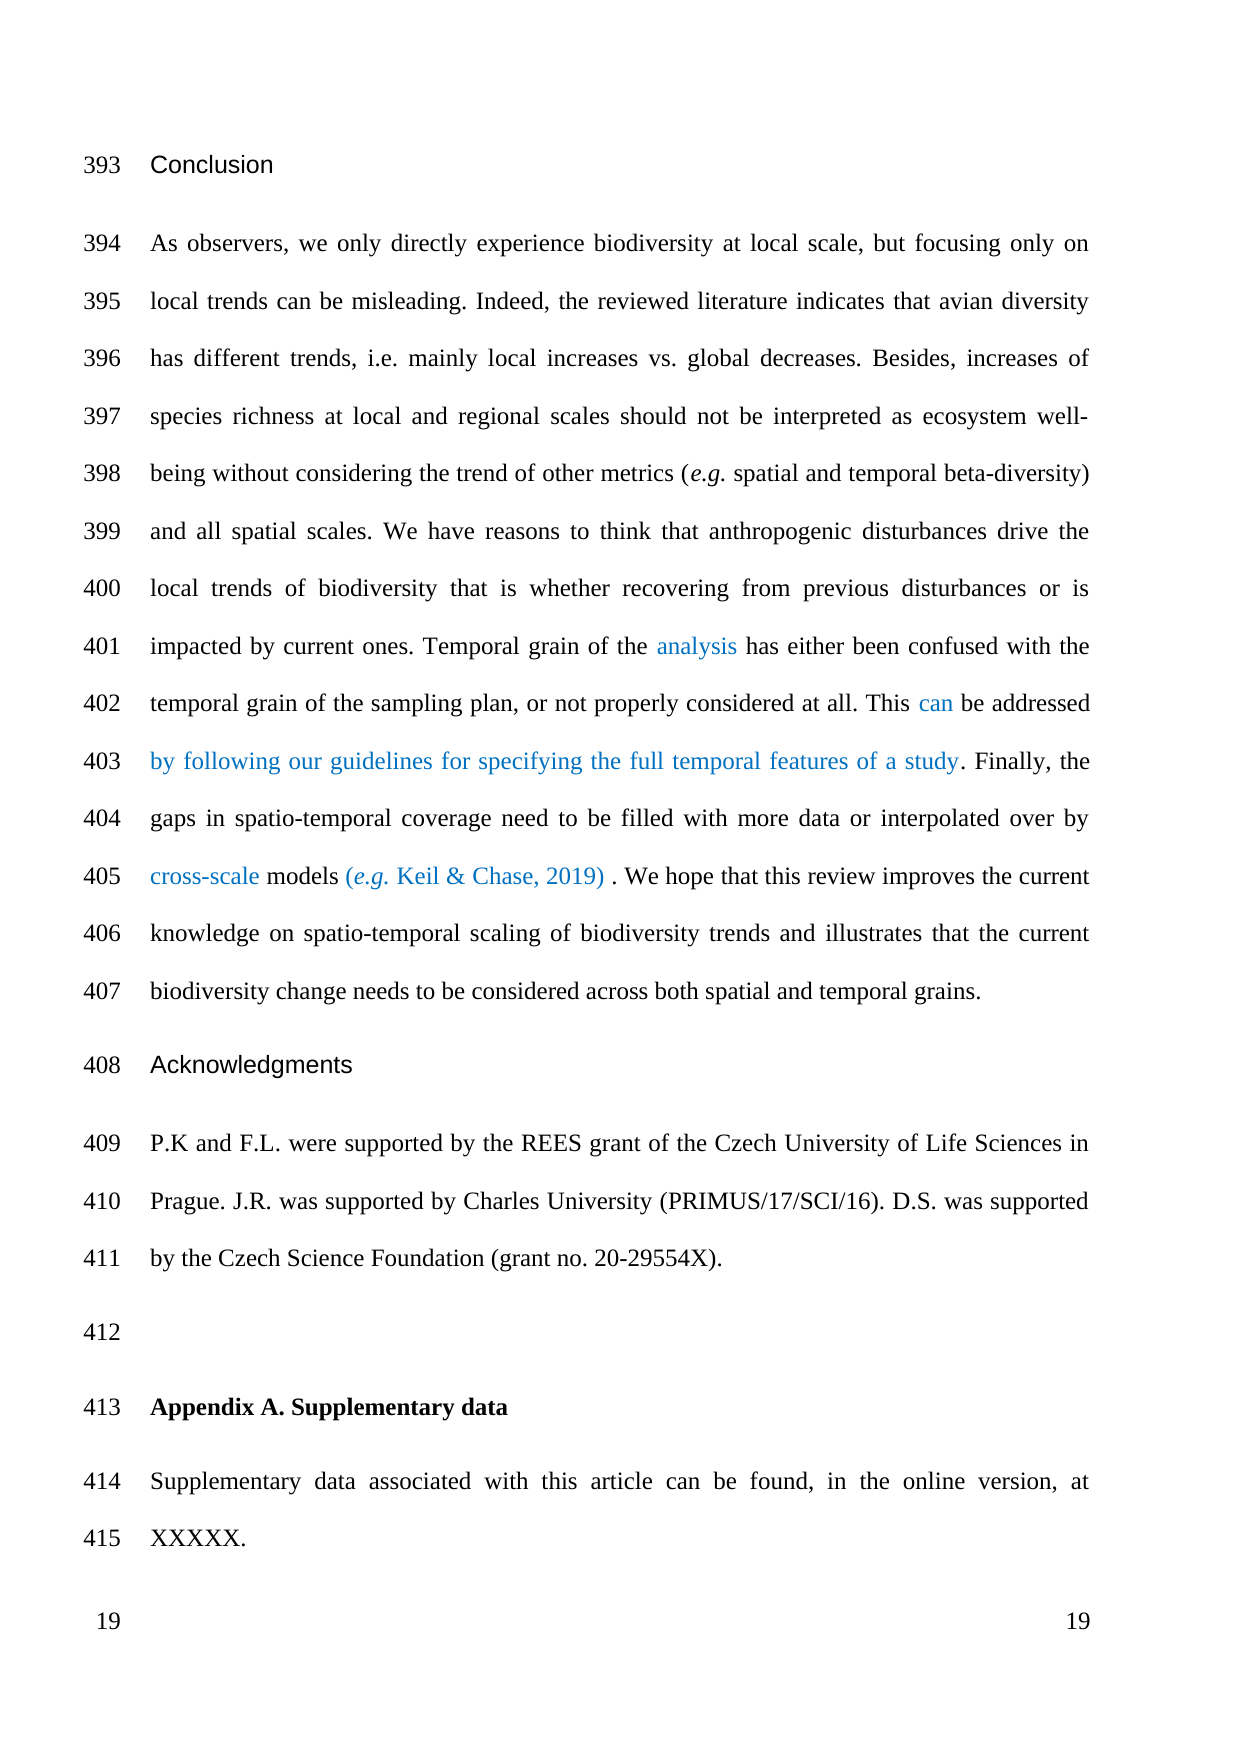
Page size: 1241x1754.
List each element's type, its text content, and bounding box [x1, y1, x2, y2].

text As observers, we only directly experience biodiversity at local scale, but focusing only on local trends can be misleading. Indeed, the reviewed literature indicates that avian diversity has different trends, i.e. mainly local increases vs. global decreases. Besides, increases of species richness at local and regional scales should not be interpreted as ecosystem well-being without considering the trend of other metrics (e.g. spatial and temporal beta-diversity) and all spatial scales. We have reasons to think that anthropogenic disturbances drive the local trends of biodiversity that is whether recovering from previous disturbances or is impacted by current ones. Temporal grain of the analysis has either been confused with the temporal grain of the sampling plan, or not properly considered at all. This can be addressed by following our guidelines for specifying the full temporal features of a study. Finally, the gaps in spatio-temporal coverage need to be filled with more data or interpolated over by cross-scale models (e.g. Keil & Chase, 2019) . We hope that this review improves the current knowledge on spatio-temporal scaling of biodiversity trends and illustrates that the current biodiversity change needs to be considered across both spatial and temporal grains. [150, 228, 1090, 1004]
subtitle Conclusion [150, 150, 1090, 179]
text P.K and F.L. were supported by the REES grant of the Czech University of Life Sciences in Prague. J.R. was supported by Charles University (PRIMUS/17/SCI/16). D.S. was supported by the Czech Science Foundation (grant no. 20-29554X). [150, 1128, 1090, 1272]
text Supplementary data associated with this article can be found, in the online version, at XXXXX. [150, 1466, 1090, 1552]
text Appendix A. Supplementary data [150, 1392, 1090, 1420]
subtitle Acknowledgments [150, 1050, 1090, 1079]
